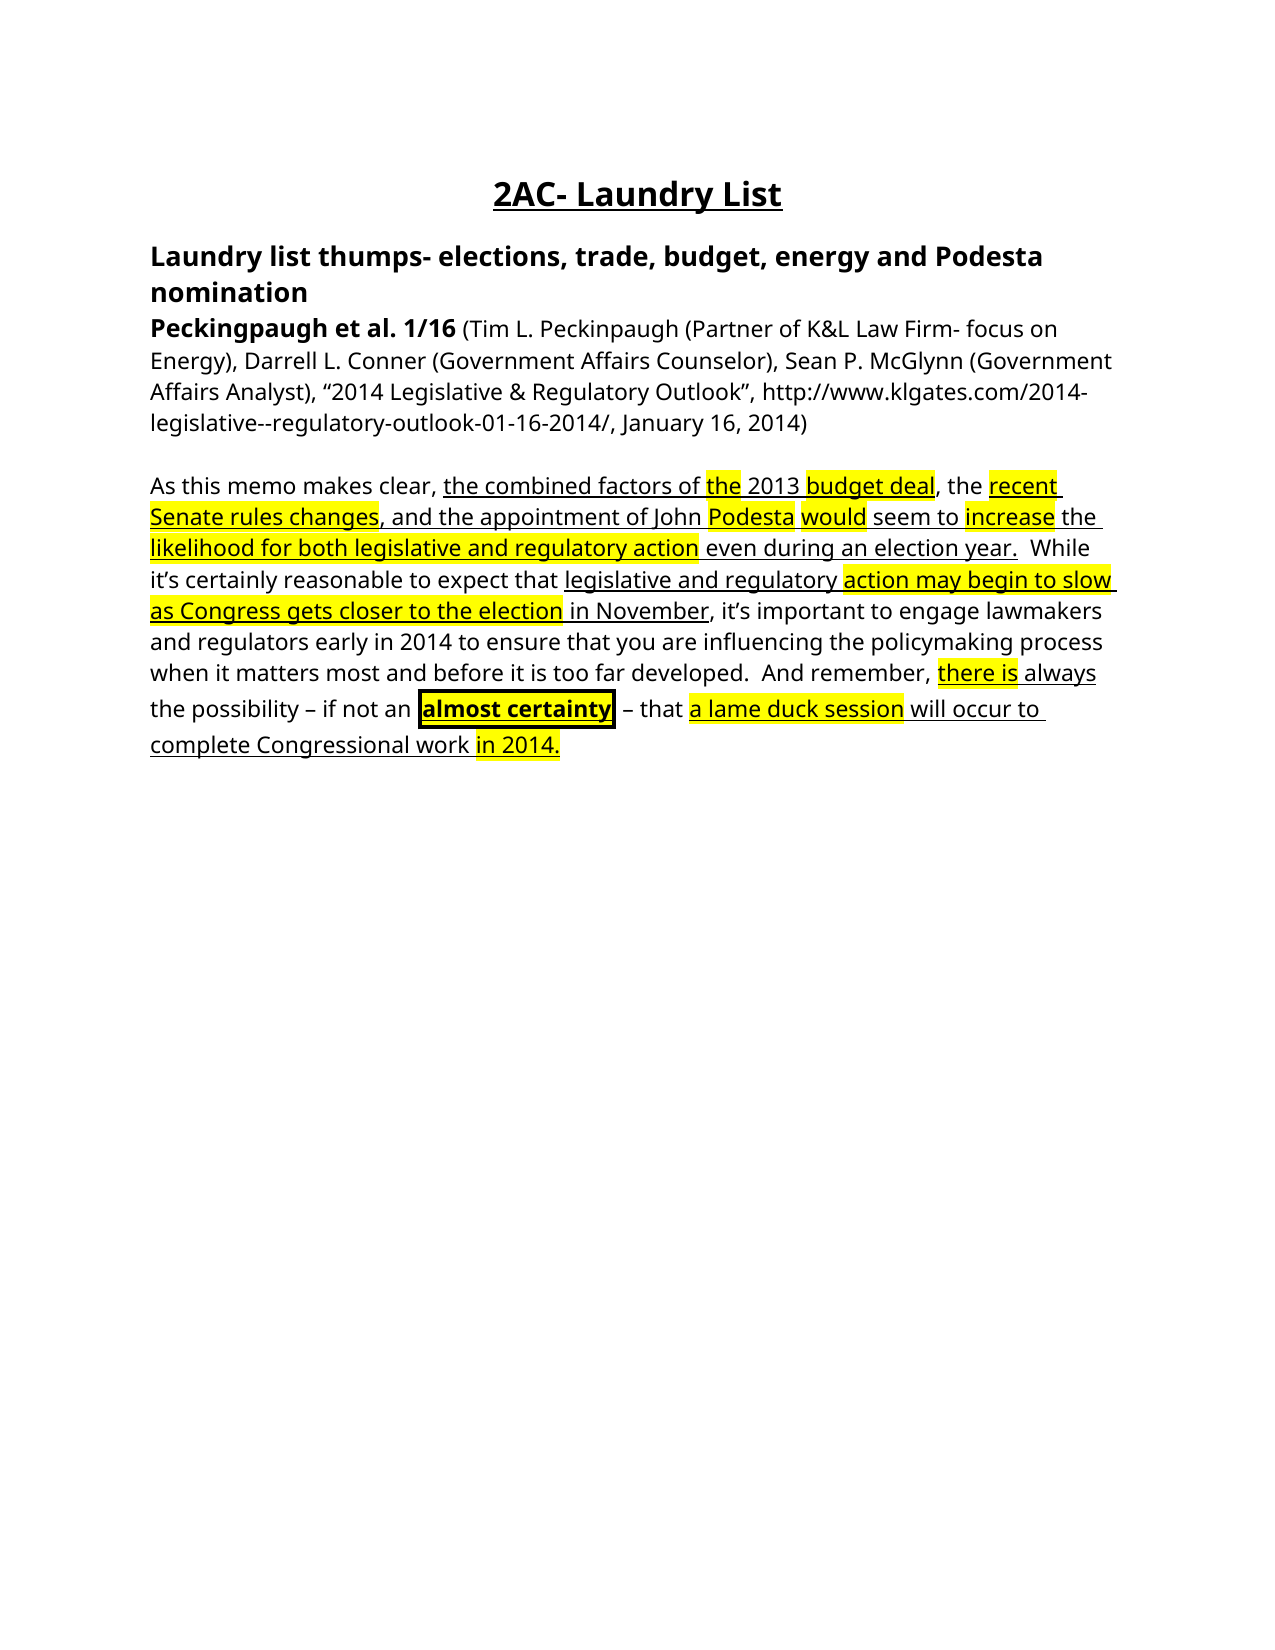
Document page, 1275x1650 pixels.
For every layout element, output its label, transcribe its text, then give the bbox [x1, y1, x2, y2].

subtitle Laundry list thumps- elections, trade, budget, energy and Podesta nomination [150, 237, 1125, 311]
text As this memo makes clear, the combined factors of the 2013 budget deal, the recent Senate rules changes, and the appointment of John Podesta would seem to increase the likelihood for both legislative and regulatory action even during an election year. While it’s certainly reasonable to expect that legislative and regulatory action may begin to slow as Congress gets closer to the election in November, it’s important to engage lawmakers and regulators early in 2014 to ensure that you are influencing the policymaking process when it matters most and before it is too far developed. And remember, there is always the possibility – if not an almost certainty – that a lame duck session will occur to complete Congressional work in 2014. [150, 470, 1125, 761]
text Peckingpaugh et al. 1/16 (Tim L. Peckinpaugh (Partner of K&L Law Firm- focus on Energy), Darrell L. Conner (Government Affairs Counselor), Sean P. McGlynn (Government Affairs Analyst), “2014 Legislative & Regulatory Outlook”, http://www.klgates.com/2014-legislative--regulatory-outlook-01-16-2014/, January 16, 2014) [150, 311, 1125, 439]
subtitle 2AC- Laundry List [150, 171, 1125, 216]
